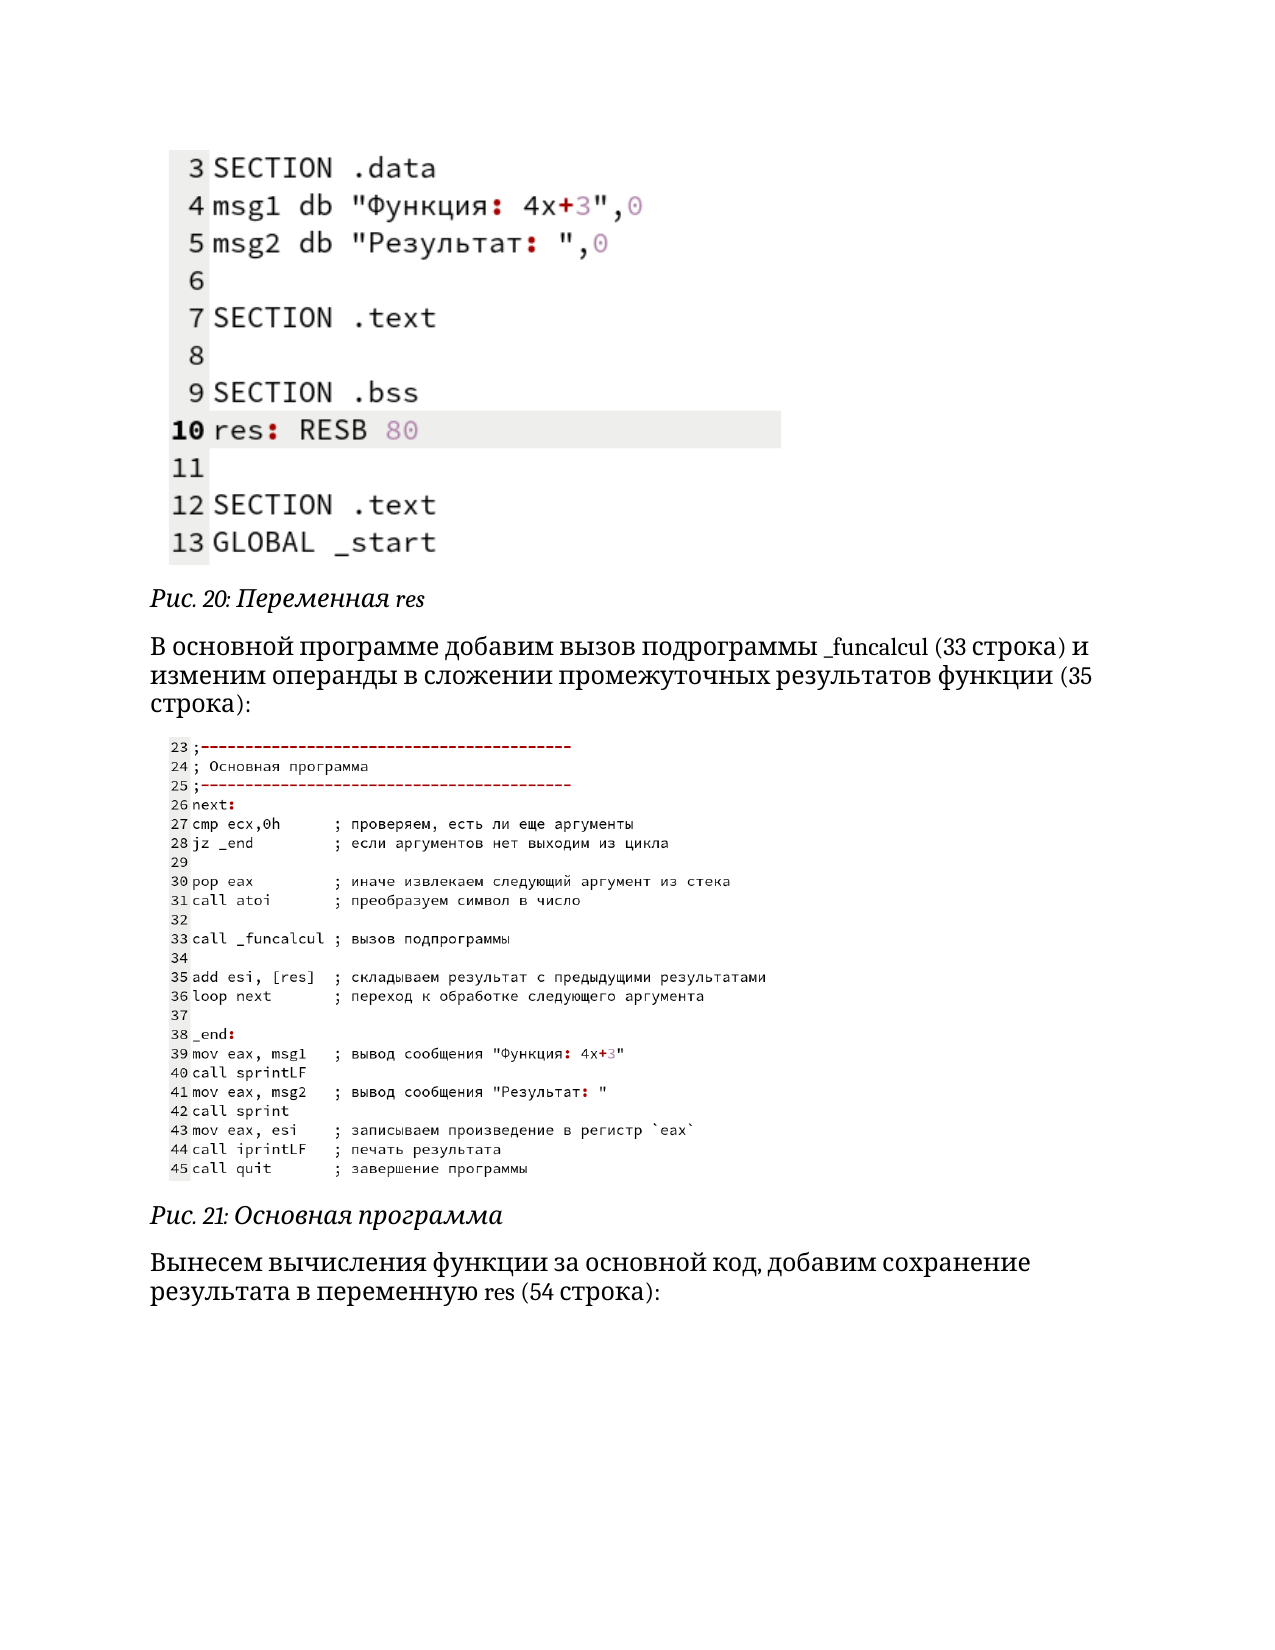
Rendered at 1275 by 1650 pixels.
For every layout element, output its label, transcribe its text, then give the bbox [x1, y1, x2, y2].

text Рис. 21: Основная программа [150, 1202, 1125, 1230]
text Рис. 20: Переменная res [150, 585, 1125, 614]
picture [168, 737, 782, 1181]
text Вынесем вычисления функции за основной код, добавим сохранение результата в переменную res (54 строка): [150, 1249, 1125, 1307]
text В основной программе добавим вызов подрограммы _funcalcul (33 строка) и изменим операнды в сложении промежуточных результатов функции (35 строка): [150, 633, 1125, 719]
picture [168, 150, 782, 565]
